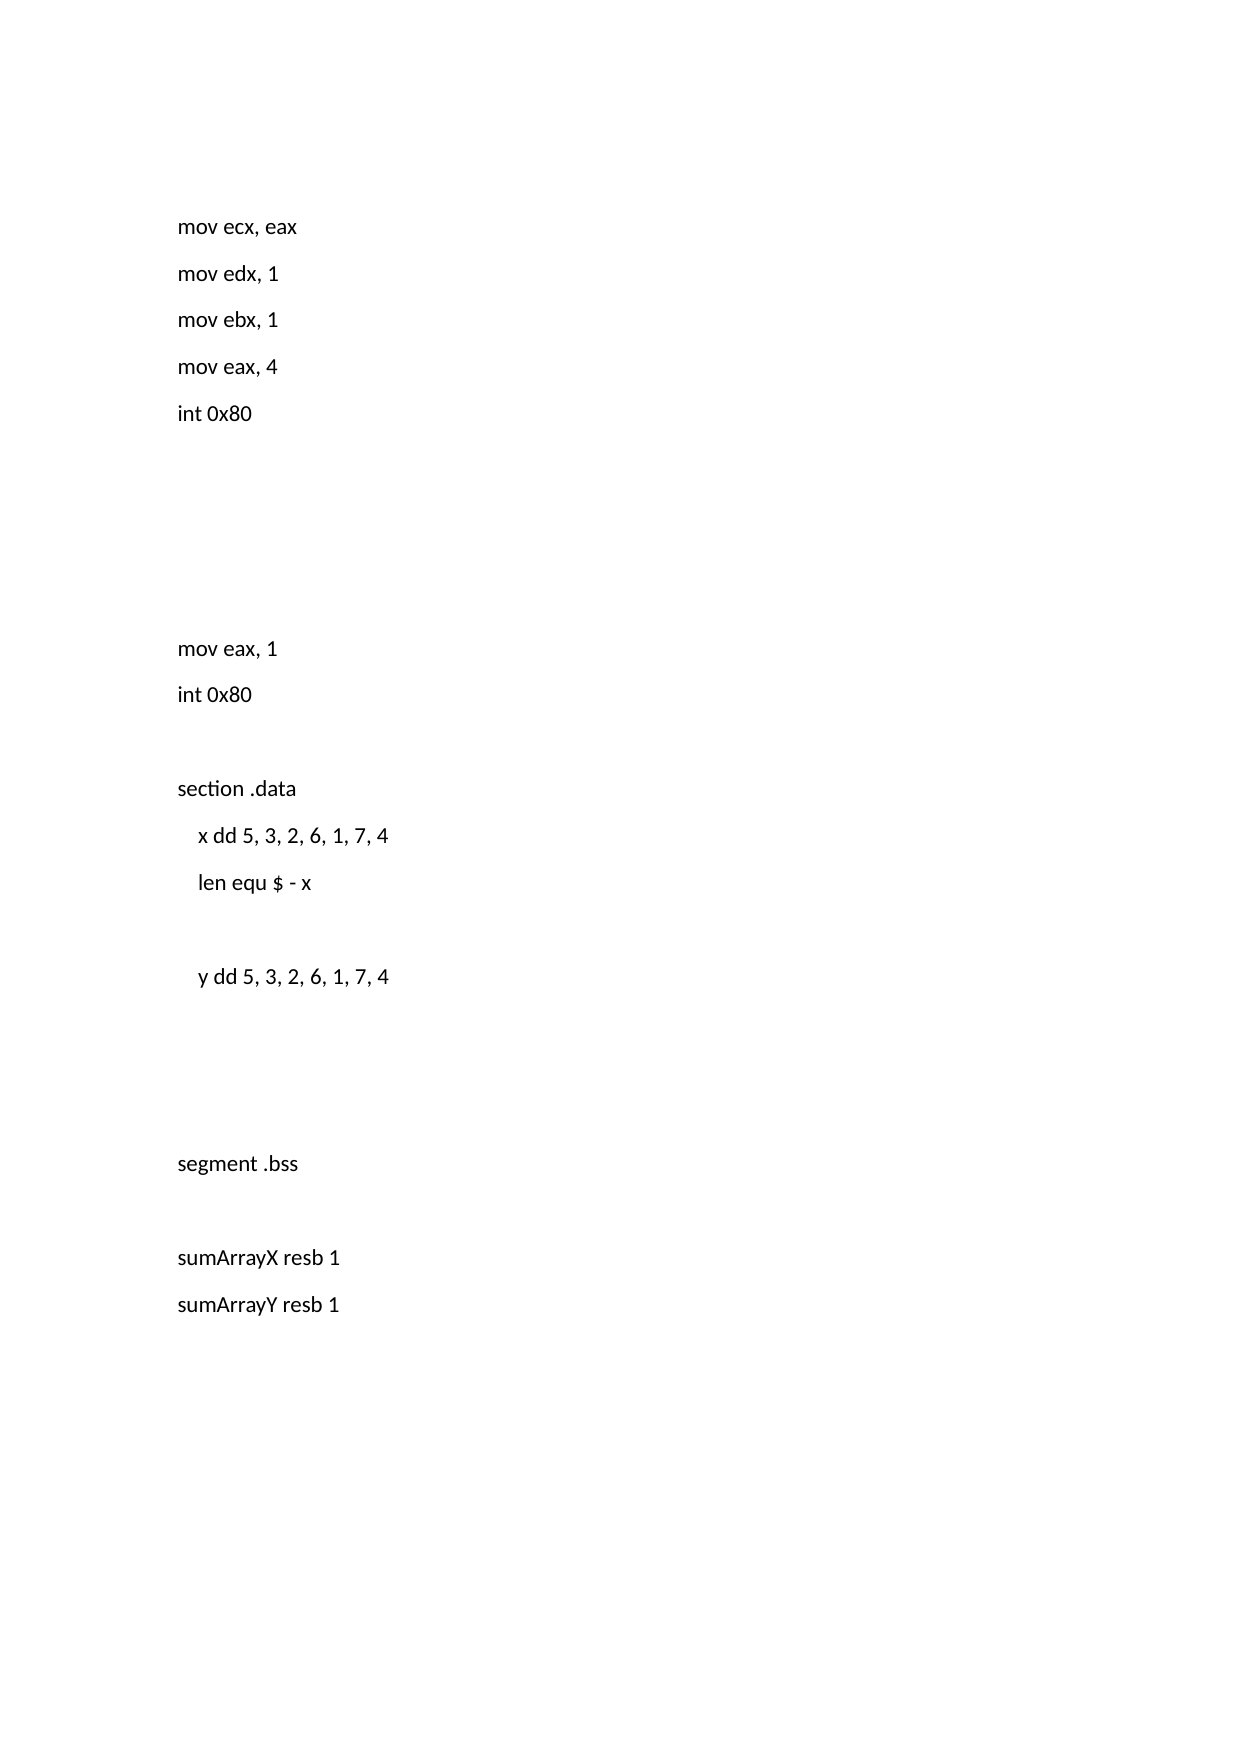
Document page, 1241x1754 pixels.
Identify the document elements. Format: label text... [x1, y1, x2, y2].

text y dd 5, 3, 2, 6, 1, 7, 4 [177, 962, 1152, 990]
text sumArrayX resb 1 [177, 1243, 1152, 1271]
text mov ecx, eax [177, 212, 1152, 240]
text sumArrayY resb 1 [177, 1290, 1152, 1318]
text segment .bss [177, 1149, 1152, 1177]
text section .data [177, 774, 1152, 802]
text int 0x80 [177, 681, 1152, 709]
text mov eax, 1 [177, 634, 1152, 662]
text x dd 5, 3, 2, 6, 1, 7, 4 [177, 821, 1152, 849]
text mov edx, 1 [177, 259, 1152, 287]
text int 0x80 [177, 399, 1152, 427]
text mov ebx, 1 [177, 306, 1152, 334]
text len equ $ - x [177, 868, 1152, 896]
text mov eax, 4 [177, 352, 1152, 381]
